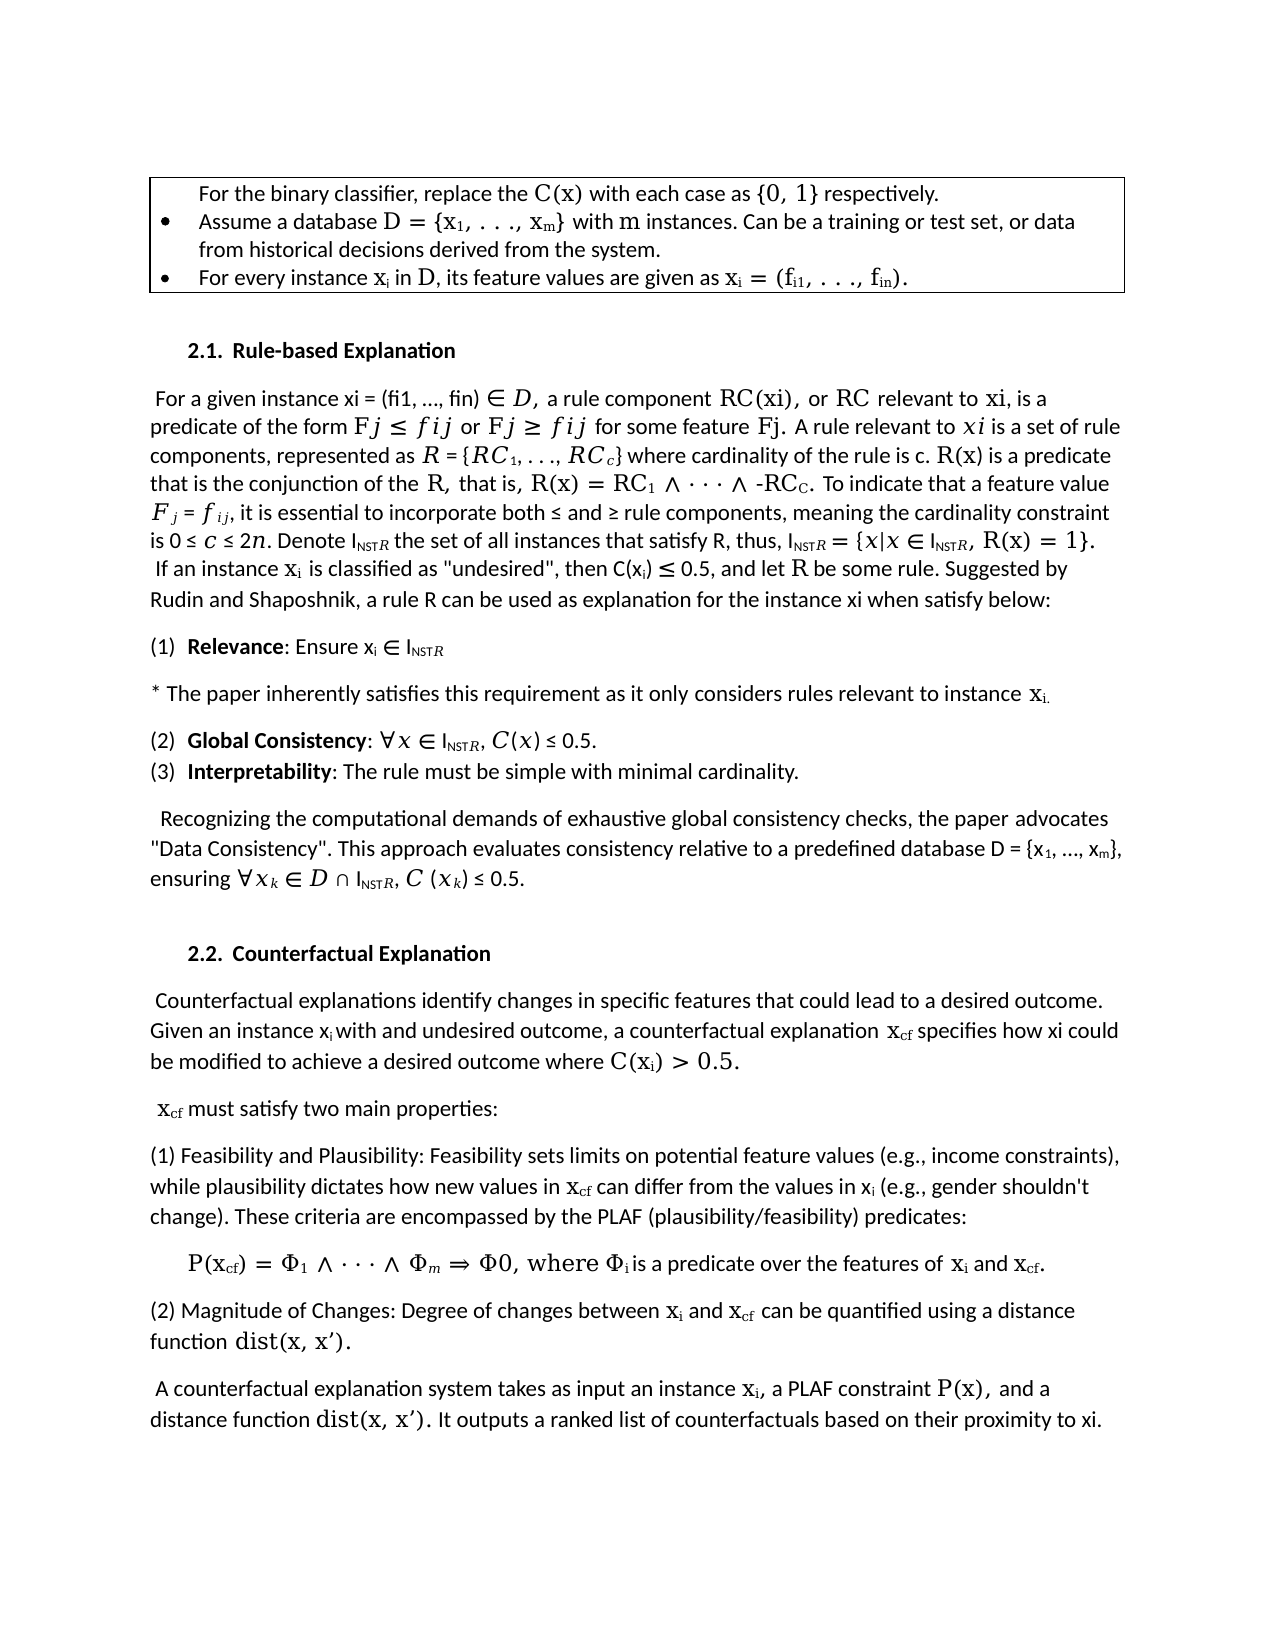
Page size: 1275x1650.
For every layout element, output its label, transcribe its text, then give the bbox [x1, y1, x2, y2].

text If an instance xi is classified as "undesired", then C(xi) ≤ 0.5, and let R be some rule. Suggested by Rudin and Shaposhnik, a rule R can be used as explanation for the instance xi when satisfy below: [150, 554, 1125, 613]
text Counterfactual explanations identify changes in specific features that could lead to a desired outcome. Given an instance xi with and undesired outcome, a counterfactual explanation xcf specifies how xi could be modified to achieve a desired outcome where C(xi) > 0.5. [150, 986, 1125, 1075]
list Rule-based Explanation [187, 337, 1125, 365]
text A counterfactual explanation system takes as input an instance xi, a PLAF constraint P(x), and a distance function dist(x, x’). It outputs a ranked list of counterfactuals based on their proximity to xi. [150, 1374, 1125, 1433]
text For a given instance xi = (fi1, …, fin) ∈ 𝐷, a rule component RC(xi), or RC relevant to xi, is a predicate of the form F𝑗 ≤ 𝑓𝑖𝑗 or F𝑗 ≥ 𝑓𝑖𝑗 for some feature Fj. A rule relevant to 𝑥𝑖 is a set of rule components, represented as 𝑅 = {𝑅𝐶1, . . ., 𝑅𝐶𝑐} where cardinality of the rule is c. R(x) is a predicate that is the conjunction of the R, that is, R(x) = RC1 ∧ · · · ∧ -RCC. To indicate that a feature value 𝐹𝑗 = 𝑓𝑖𝑗, it is essential to incorporate both ≤ and ≥ rule components, meaning the cardinality constraint is 0 ≤ 𝑐 ≤ 2𝑛. Denote INST𝑅 the set of all instances that satisfy R, thus, INST𝑅 = {𝑥|𝑥 ∈ INST𝑅, R(x) = 1}. [150, 383, 1125, 554]
text P(xcf) = Φ1 ∧ · · · ∧ Φ𝑚 ⇒ Φ0, where Φi is a predicate over the features of xi and xcf. [187, 1249, 1125, 1277]
text xcf must satisfy two main properties: [150, 1094, 1125, 1122]
text (1) Feasibility and Plausibility: Feasibility sets limits on potential feature values (e.g., income constraints), while plausibility dictates how new values in xcf can differ from the values in xi (e.g., gender shouldn't change). These criteria are encompassed by the PLAF (plausibility/feasibility) predicates: [150, 1141, 1125, 1230]
text * The paper inherently satisfies this requirement as it only considers rules relevant to instance xi. [150, 679, 1125, 707]
list Counterfactual Explanation [187, 939, 1125, 967]
text (2) Magnitude of Changes: Degree of changes between xi and xcf can be quantified using a distance function dist(x, x’). [150, 1296, 1125, 1355]
list Relevance: Ensure xi ∈ INST𝑅 [150, 632, 1125, 660]
list Global Consistency: ∀𝑥 ∈ INST𝑅, 𝐶(𝑥) ≤ 0.5. [150, 726, 1125, 755]
list Interpretability: The rule must be simple with minimal cardinality. [150, 757, 1125, 785]
text Recognizing the computational demands of exhaustive global consistency checks, the paper advocates "Data Consistency". This approach evaluates consistency relative to a predefined database D = {x1, …, xm}, ensuring ∀𝑥𝑘 ∈ 𝐷 ∩ INST𝑅, 𝐶 (𝑥𝑘) ≤ 0.5. [150, 804, 1125, 893]
